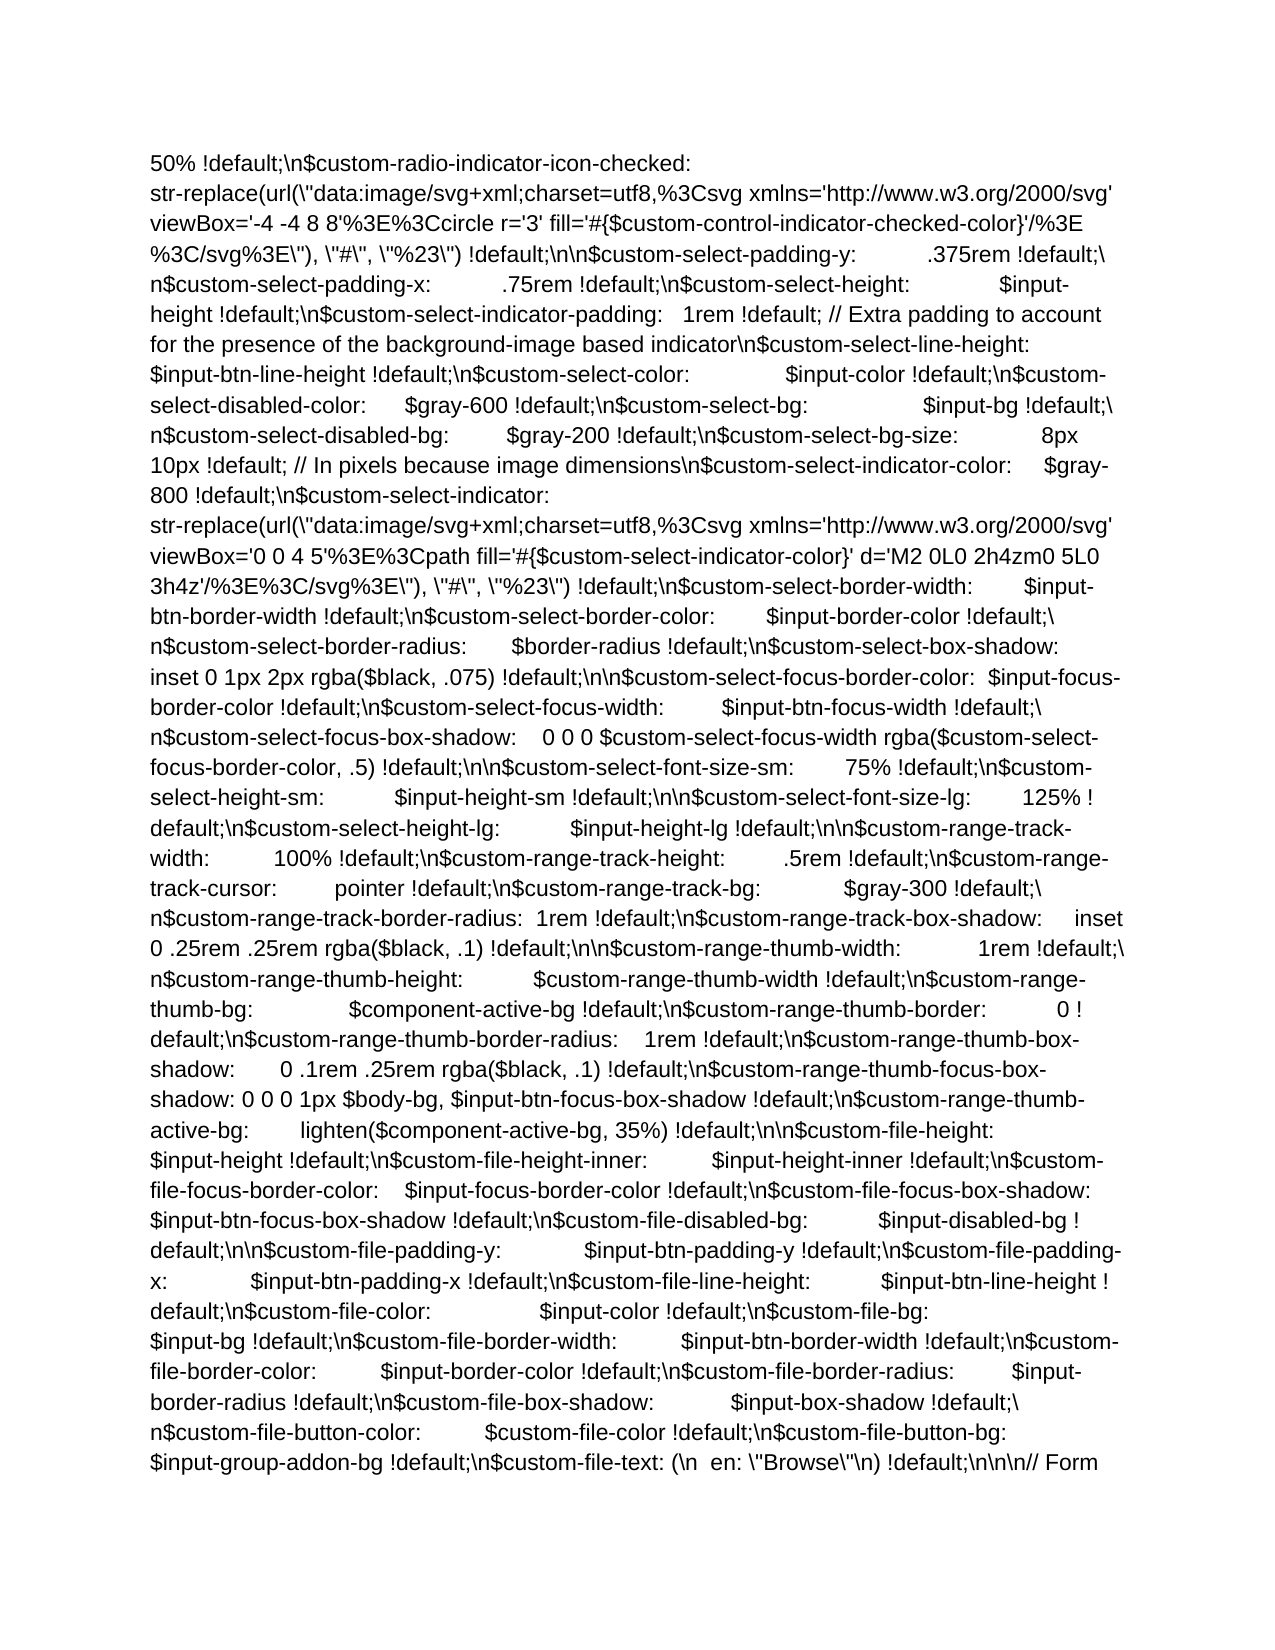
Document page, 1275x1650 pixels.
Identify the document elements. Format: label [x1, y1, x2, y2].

text [150, 150, 1125, 1475]
